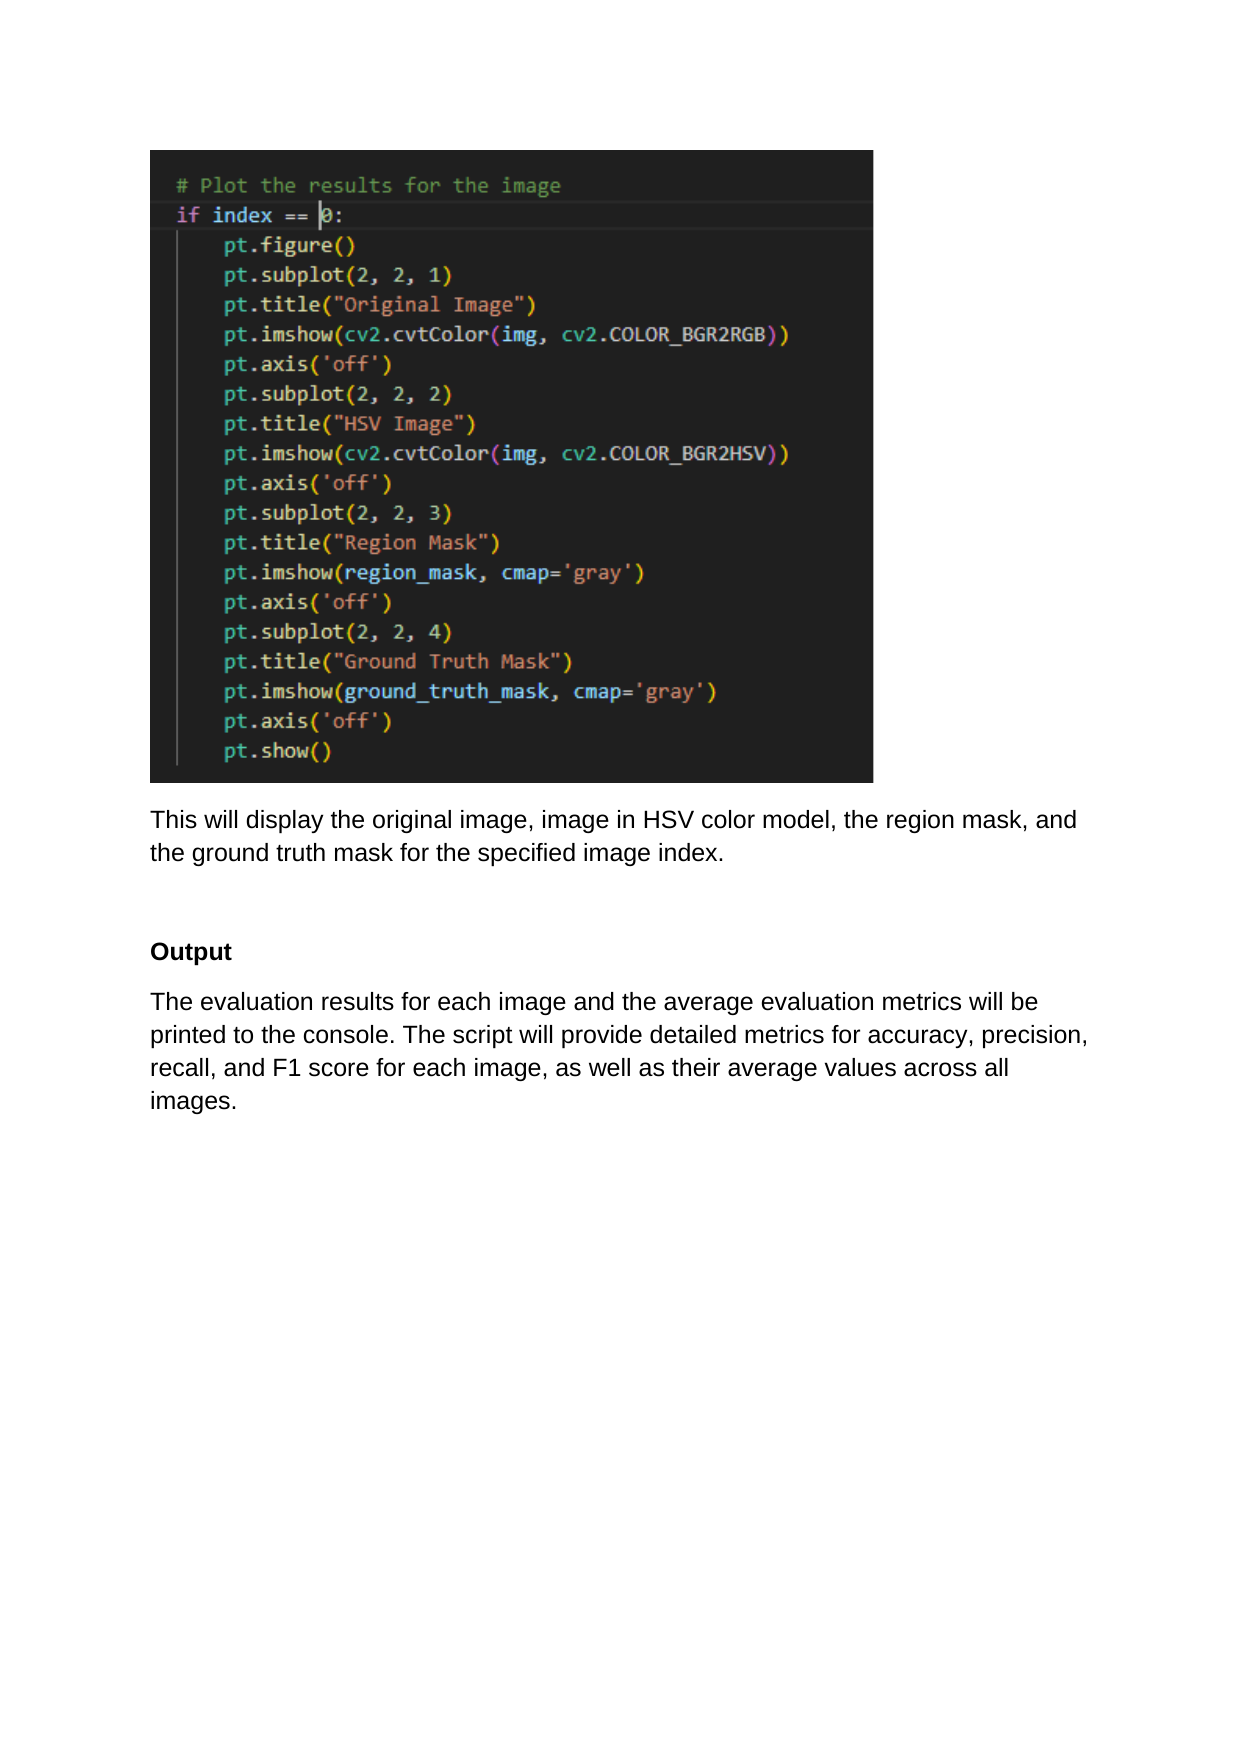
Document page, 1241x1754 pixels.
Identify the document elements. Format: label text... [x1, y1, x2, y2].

picture [150, 150, 874, 783]
text The evaluation results for each image and the average evaluation metrics will be printed to the console. The script will provide detailed metrics for accuracy, precision, recall, and F1 score for each image, as well as their average values across all images. [150, 987, 1090, 1114]
text This will display the original image, image in HSV color model, the region mask, and the ground truth mask for the specified image index. [150, 804, 1090, 866]
text Output [150, 937, 1090, 966]
